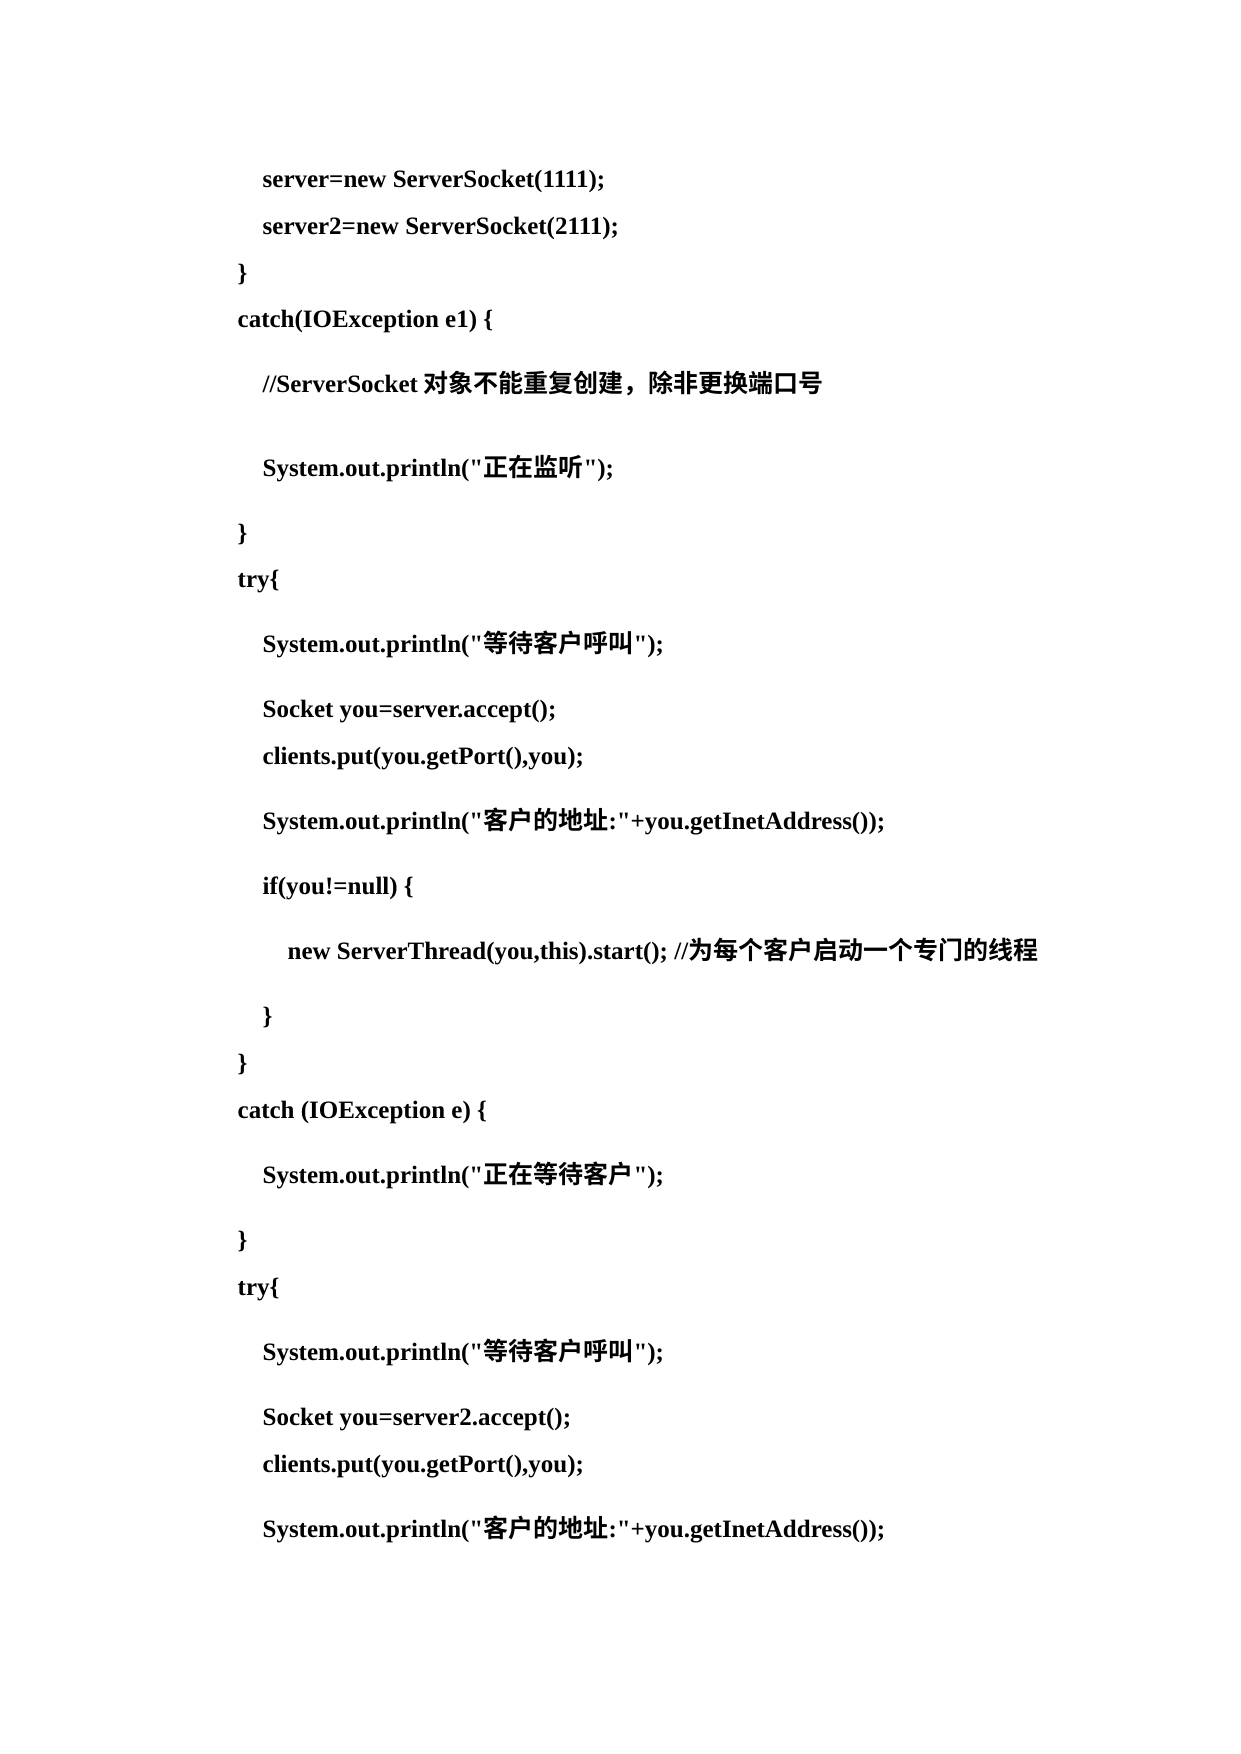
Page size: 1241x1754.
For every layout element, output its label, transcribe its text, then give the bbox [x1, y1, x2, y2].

text } [187, 1046, 1053, 1079]
text catch(IOException e1) { [187, 303, 1053, 335]
text new ServerThread(you,this).start(); //为每个客户启动一个专门的线程 [187, 916, 1053, 981]
text clients.put(you.getPort(),you); [187, 1447, 1053, 1479]
text System.out.println("等待客户呼叫"); [187, 1317, 1053, 1382]
text } [187, 999, 1053, 1032]
text try{ [187, 563, 1053, 595]
text } [187, 1223, 1053, 1256]
text System.out.println("客户的地址:"+you.getInetAddress()); [187, 1494, 1053, 1559]
text System.out.println("正在等待客户"); [187, 1140, 1053, 1205]
text server2=new ServerSocket(2111); [187, 209, 1053, 241]
text clients.put(you.getPort(),you); [187, 739, 1053, 772]
text catch (IOException e) { [187, 1093, 1053, 1126]
text //ServerSocket对象不能重复创建，除非更换端口号 [187, 349, 1053, 414]
text server=new ServerSocket(1111); [187, 162, 1053, 194]
text if(you!=null) { [187, 869, 1053, 902]
text Socket you=server2.accept(); [187, 1400, 1053, 1433]
text try{ [187, 1270, 1053, 1303]
text } [187, 256, 1053, 288]
text } [187, 516, 1053, 548]
text System.out.println("正在监听"); [187, 433, 1053, 498]
text System.out.println("客户的地址:"+you.getInetAddress()); [187, 786, 1053, 851]
text System.out.println("等待客户呼叫"); [187, 609, 1053, 674]
text Socket you=server.accept(); [187, 693, 1053, 725]
